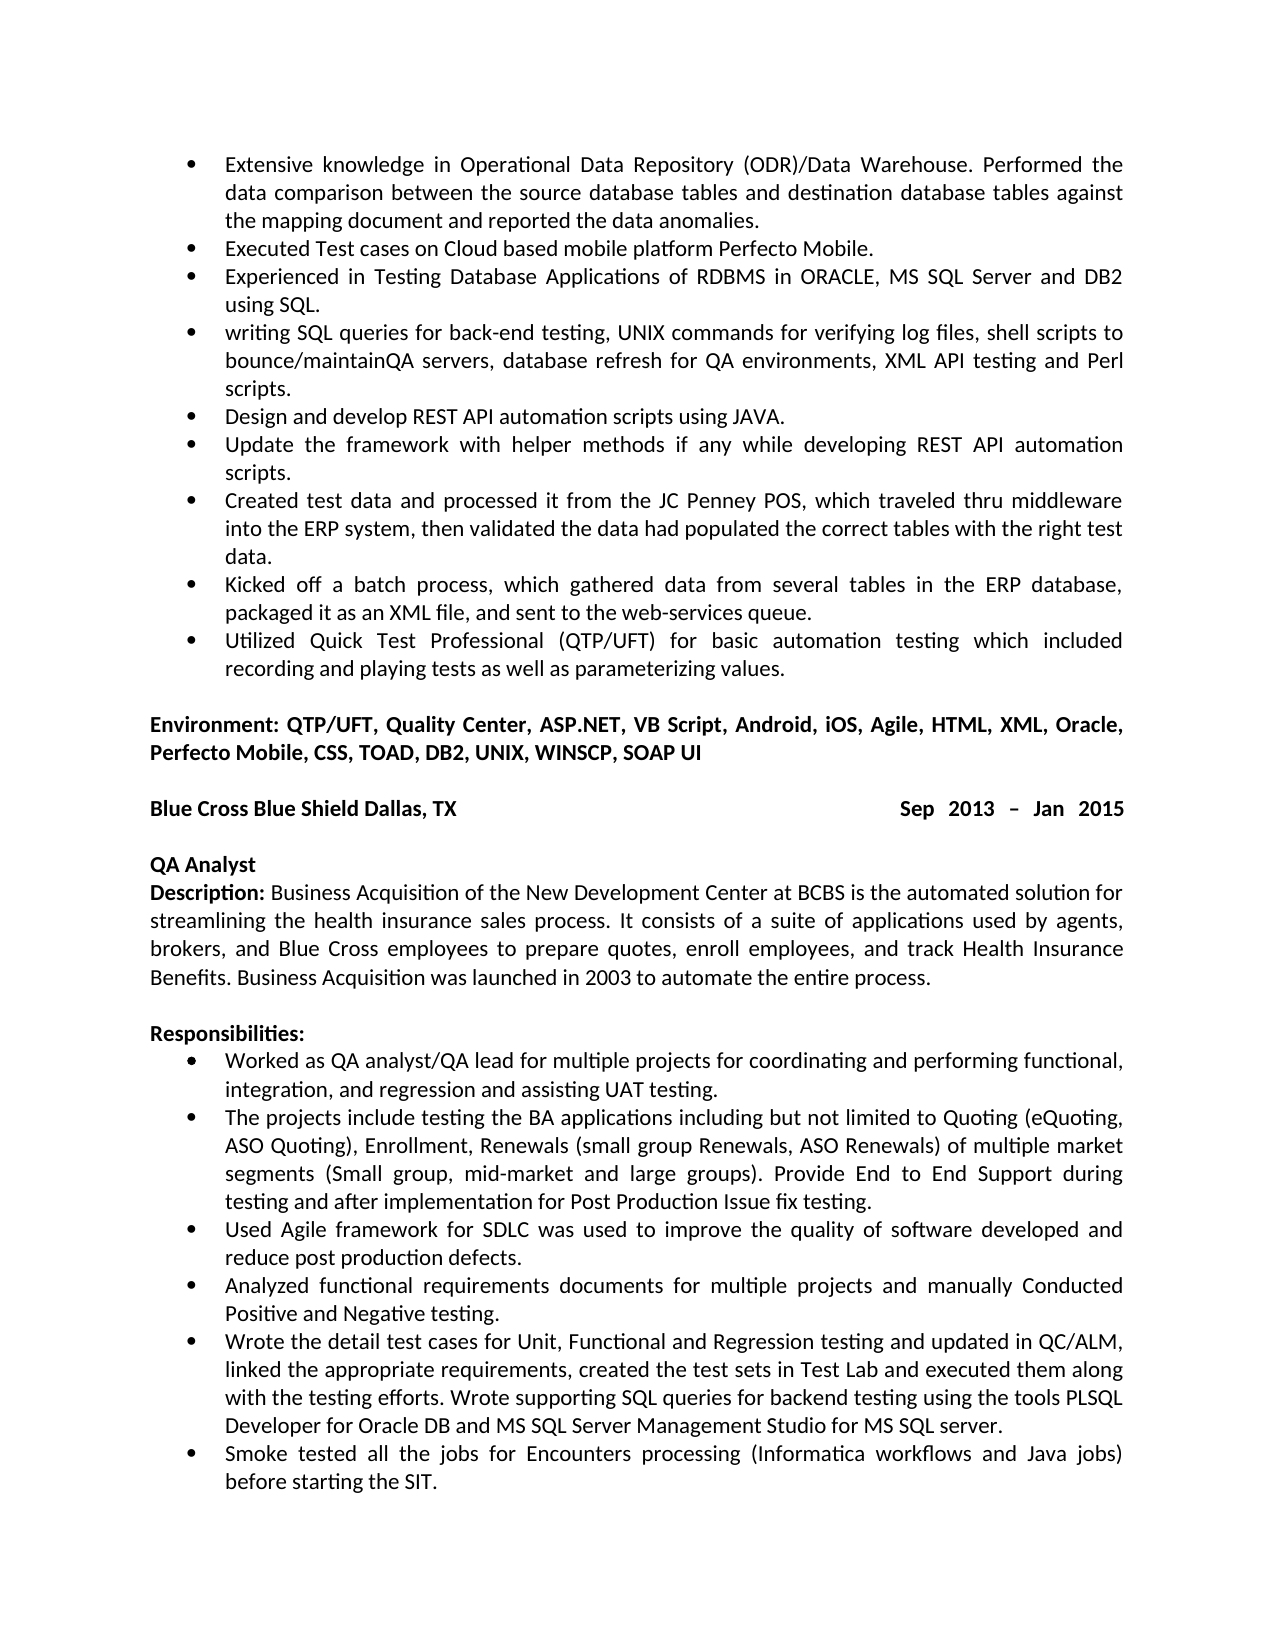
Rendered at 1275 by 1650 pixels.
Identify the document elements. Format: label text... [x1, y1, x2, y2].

text Description: Business Acquisition of the New Development Center at BCBS is the automated solution for streamlining the health insurance sales process. It consists of a suite of applications used by agents, brokers, and Blue Cross employees to prepare quotes, enroll employees, and track Health Insurance Benefits. Business Acquisition was launched in 2003 to automate the entire process. [150, 878, 1125, 991]
list Analyzed functional requirements documents for multiple projects and manually Conducted Positive and Negative testing. [187, 1271, 1125, 1327]
list Created test data and processed it from the JC Penney POS, which traveled thru middleware into the ERP system, then validated the data had populated the correct tables with the right test data. [187, 486, 1125, 570]
list Utilized Quick Test Professional (QTP/UFT) for basic automation testing which included recording and playing tests as well as parameterizing values. [187, 626, 1125, 682]
list Smoke tested all the jobs for Encounters processing (Informatica workflows and Java jobs) before starting the SIT. [187, 1439, 1125, 1495]
text Environment: QTP/UFT, Quality Center, ASP.NET, VB Script, Android, iOS, Agile, HTML, XML, Oracle, Perfecto Mobile, CSS, TOAD, DB2, UNIX, WINSCP, SOAP UI [150, 710, 1125, 766]
list Kicked off a batch process, which gathered data from several tables in the ERP database, packaged it as an XML file, and sent to the web-services queue. [187, 570, 1125, 626]
list Update the framework with helper methods if any while developing REST API automation scripts. [187, 430, 1125, 486]
list Experienced in Testing Database Applications of RDBMS in ORACLE, MS SQL Server and DB2 using SQL. [187, 262, 1125, 318]
list Used Agile framework for SDLC was used to improve the quality of software developed and reduce post production defects. [187, 1215, 1125, 1271]
text Responsibilities: [150, 1019, 1125, 1047]
text Blue Cross Blue Shield Dallas, TX Sep 2013 – Jan 2015 [150, 794, 1125, 851]
list Executed Test cases on Cloud based mobile platform Perfecto Mobile. [187, 234, 1125, 262]
list Extensive knowledge in Operational Data Repository (ODR)/Data Warehouse. Performed the data comparison between the source database tables and destination database tables against the mapping document and reported the data anomalies. [187, 150, 1125, 234]
list Wrote the detail test cases for Unit, Functional and Regression testing and updated in QC/ALM, linked the appropriate requirements, created the test sets in Test Lab and executed them along with the testing efforts. Wrote supporting SQL queries for backend testing using the tools PLSQL Developer for Oracle DB and MS SQL Server Management Studio for MS SQL server. [187, 1327, 1125, 1439]
list The projects include testing the BA applications including but not limited to Quoting (eQuoting, ASO Quoting), Enrollment, Renewals (small group Renewals, ASO Renewals) of multiple market segments (Small group, mid-market and large groups). Provide End to End Support during testing and after implementation for Post Production Issue fix testing. [187, 1103, 1125, 1215]
list writing SQL queries for back-end testing, UNIX commands for verifying log files, shell scripts to bounce/maintainQA servers, database refresh for QA environments, XML API testing and Perl scripts. [187, 318, 1125, 402]
text QA Analyst [150, 851, 1125, 878]
list Worked as QA analyst/QA lead for multiple projects for coordinating and performing functional, integration, and regression and assisting UAT testing. [187, 1047, 1125, 1103]
list Design and develop REST API automation scripts using JAVA. [187, 402, 1125, 430]
